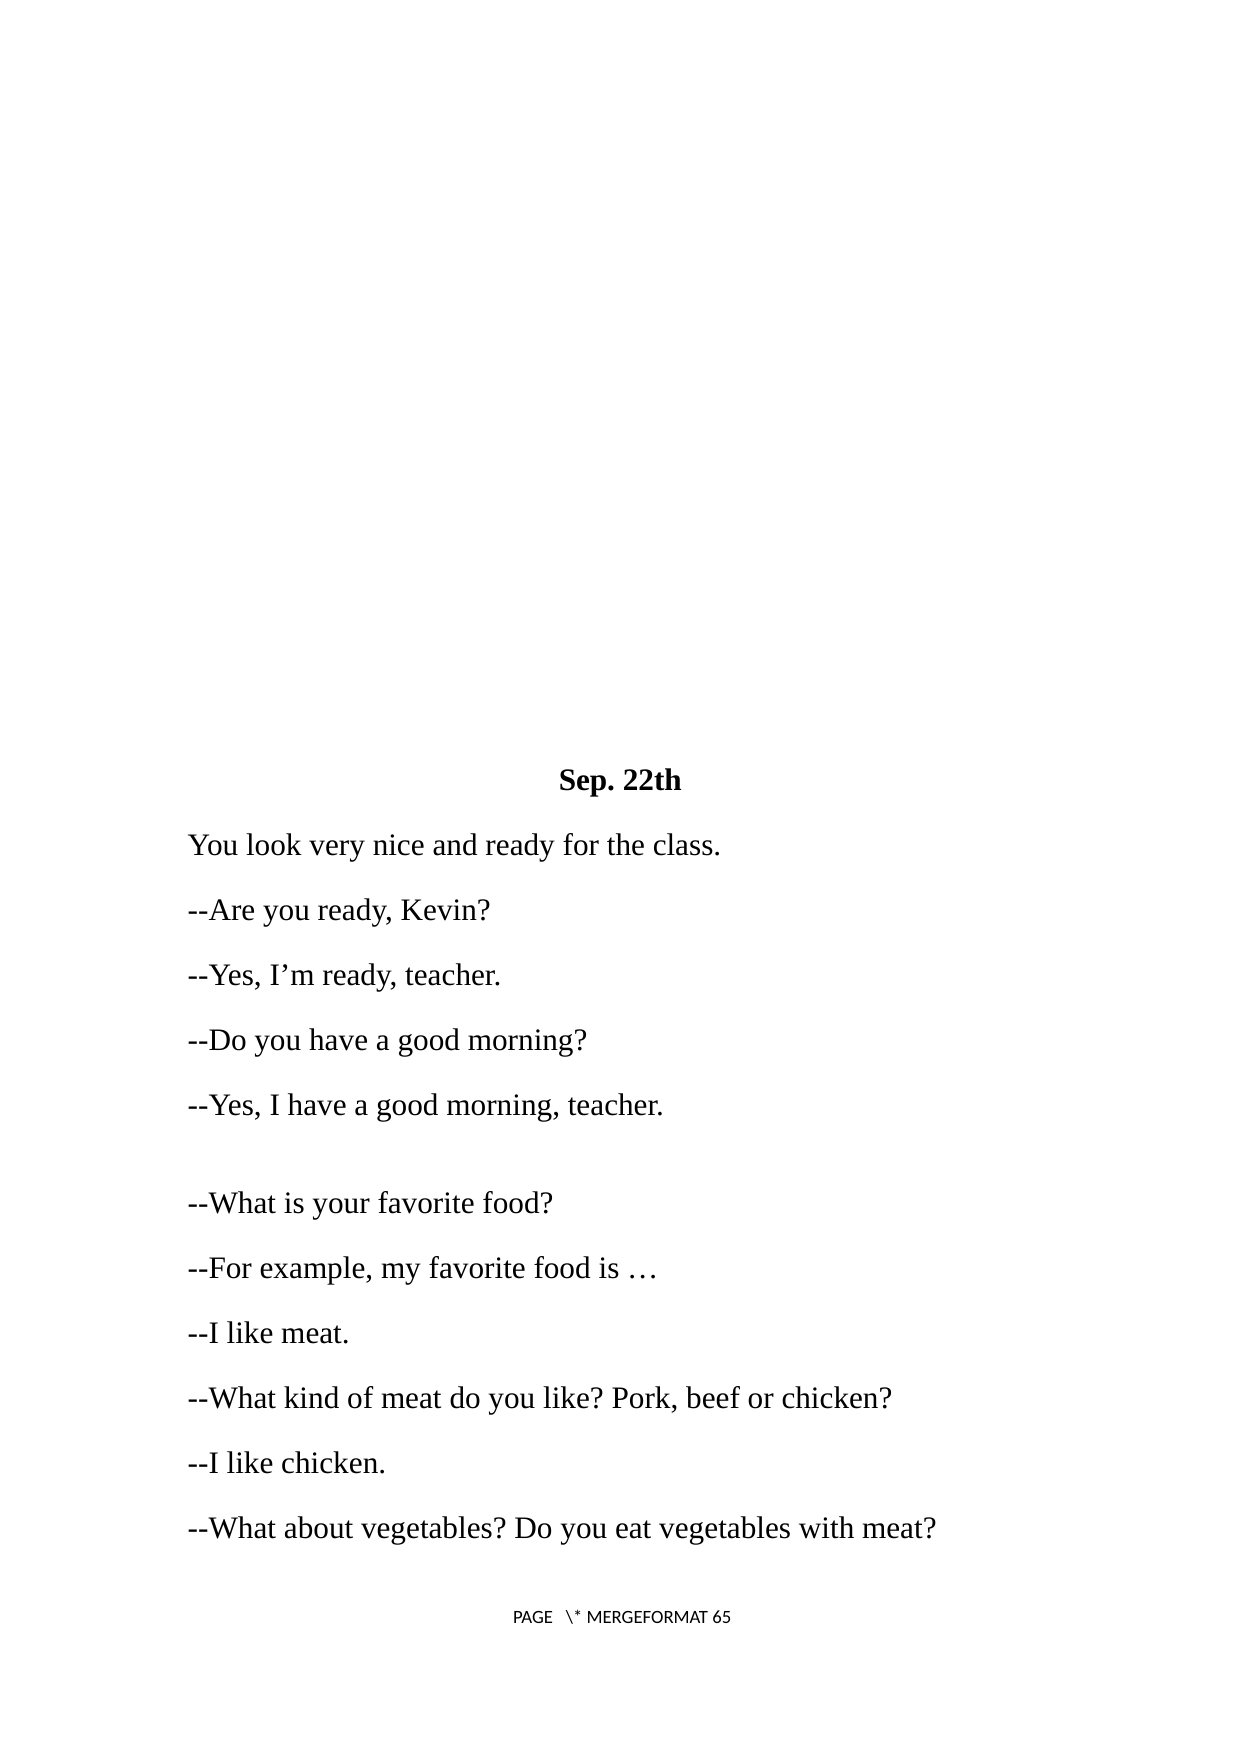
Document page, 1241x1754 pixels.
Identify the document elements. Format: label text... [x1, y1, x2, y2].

text --What is your favorite food? [187, 1169, 1053, 1234]
text You look very nice and ready for the class. [187, 812, 1053, 877]
text --Do you have a good morning? [187, 1007, 1053, 1072]
text --I like meat. [187, 1299, 1053, 1364]
text --Yes, I have a good morning, teacher. [187, 1072, 1053, 1137]
text Sep. 22th [187, 747, 1053, 812]
text --Yes, I’m ready, teacher. [187, 942, 1053, 1007]
text --I like chicken. [187, 1429, 1053, 1494]
text --For example, my favorite food is … [187, 1234, 1053, 1299]
text --What kind of meat do you like? Pork, beef or chicken? [187, 1364, 1053, 1429]
text --Are you ready, Kevin? [187, 877, 1053, 942]
text --What about vegetables? Do you eat vegetables with meat? [187, 1494, 1053, 1559]
